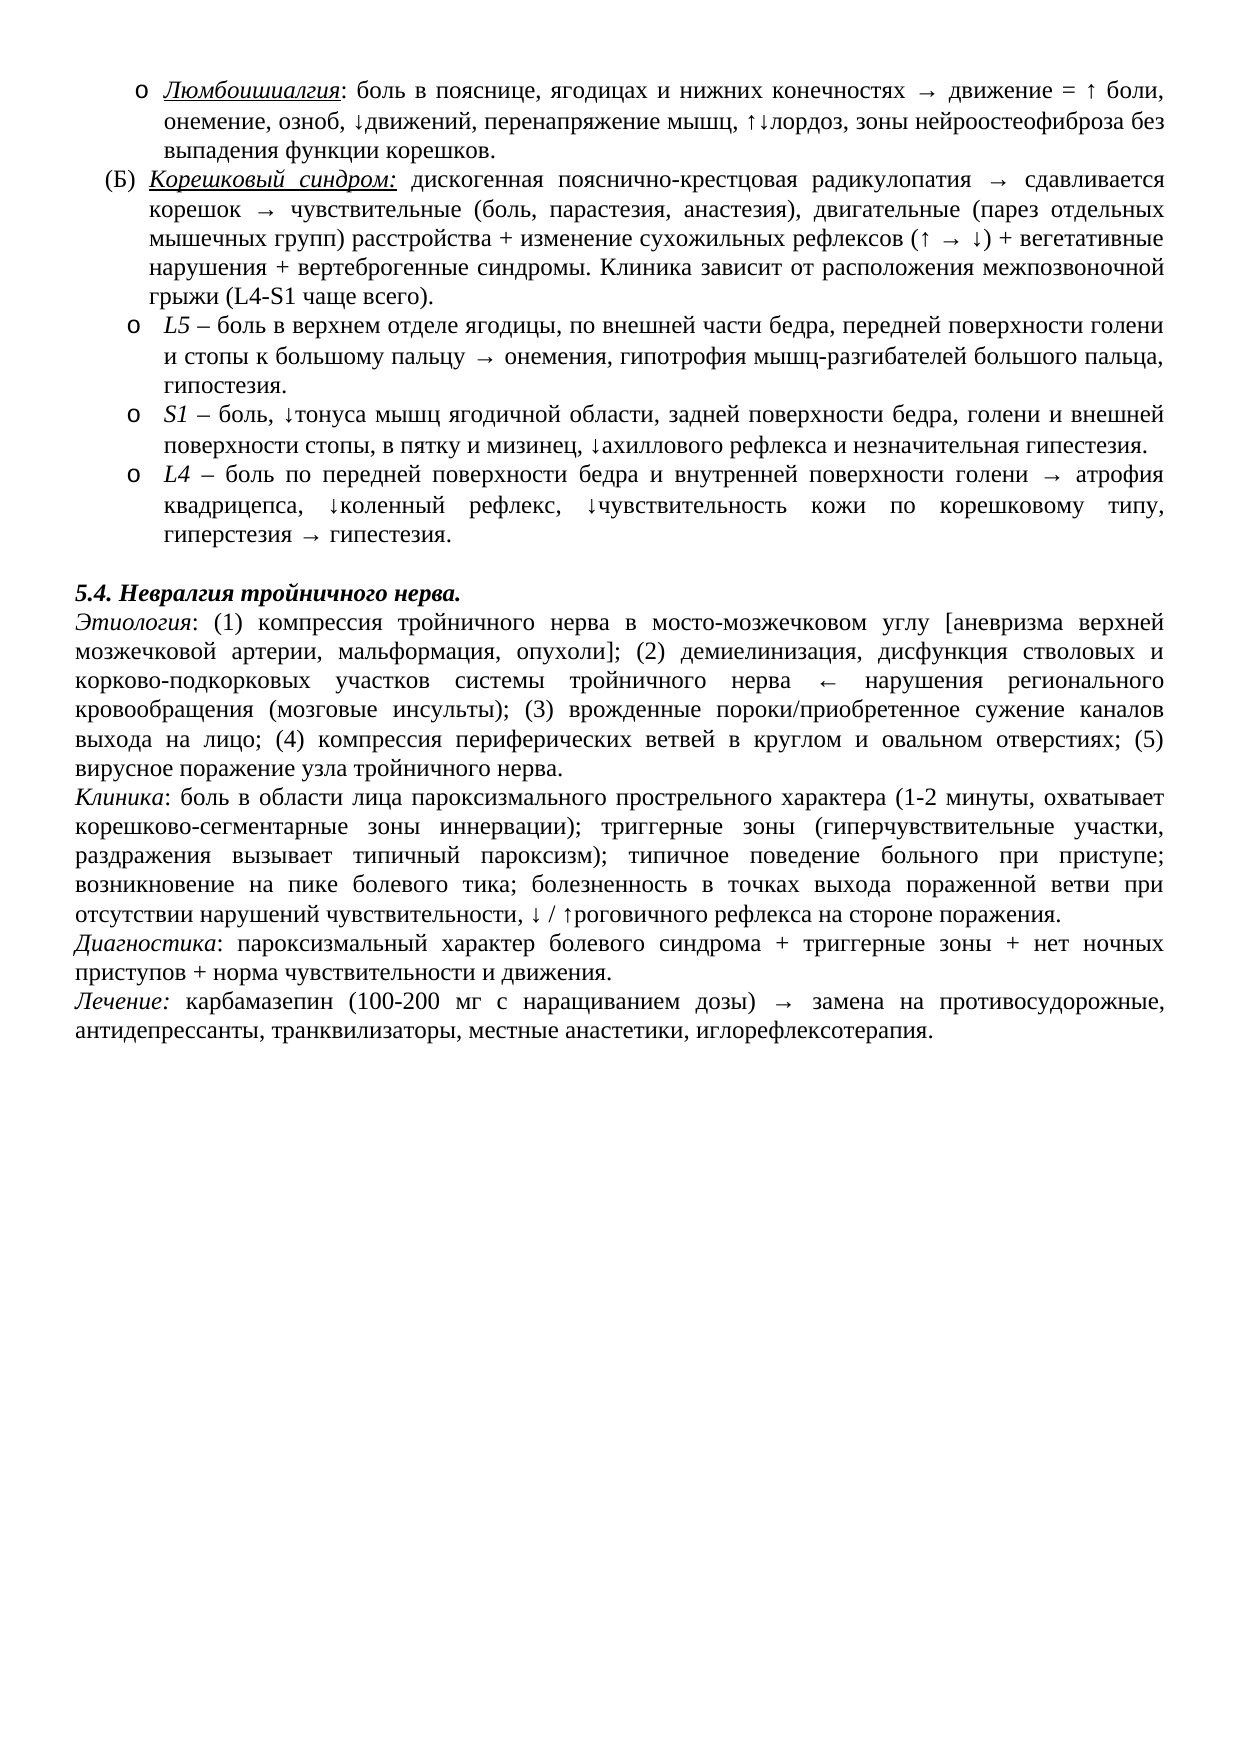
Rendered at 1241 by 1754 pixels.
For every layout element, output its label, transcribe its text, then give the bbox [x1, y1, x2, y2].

text Диагностика: пароксизмальный характер болевого синдрома + триггерные зоны + нет ночных приступов + норма чувствительности и движения. [75, 927, 1165, 986]
text Лечение: карбамазепин (100-200 мг с наращиванием дозы) → замена на противосудорожные, антидепрессанты, транквилизаторы, местные анастетики, иглорефлексотерапия. [75, 986, 1165, 1044]
list L5 – боль в верхнем отделе ягодицы, по внешней части бедра, передней поверхности голени и стопы к большому пальцу → онемения, гипотрофия мышц-разгибателей большого пальца, гипостезия. [126, 310, 1165, 399]
text 5.4. Невралгия тройничного нерва. [75, 577, 1165, 607]
list S1 – боль, ↓тонуса мышц ягодичной области, задней поверхности бедра, голени и внешней поверхности стопы, в пятку и мизинец, ↓ахиллового рефлекса и незначительная гипестезия. [126, 399, 1165, 459]
text Клиника: боль в области лица пароксизмального прострельного характера (1-2 минуты, охватывает корешково-сегментарные зоны иннервации); триггерные зоны (гиперчувствительные участки, раздражения вызывает типичный пароксизм); типичное поведение больного при приступе; возникновение на пике болевого тика; болезненность в точках выхода пораженной ветви при отсутствии нарушений чувствительности, ↓ / ↑роговичного рефлекса на стороне поражения. [75, 782, 1165, 927]
list L4 – боль по передней поверхности бедра и внутренней поверхности голени → атрофия квадрицепса, ↓коленный рефлекс, ↓чувствительность кожи по корешковому типу, гиперстезия → гипестезия. [126, 459, 1165, 548]
list Люмбоишиалгия: боль в пояснице, ягодицах и нижних конечностях → движение = ↑ боли, онемение, озноб, ↓движений, перенапряжение мышц, ↑↓лордоз, зоны нейроостеофиброза без выпадения функции корешков. [134, 75, 1165, 164]
list Корешковый синдром: дискогенная пояснично-крестцовая радикулопатия → сдавливается корешок → чувствительные (боль, парастезия, анастезия), двигательные (парез отдельных мышечных групп) расстройства + изменение сухожильных рефлексов (↑ → ↓) + вегетативные нарушения + вертеброгенные синдромы. Клиника зависит от расположения межпозвоночной грыжи (L4-S1 чаще всего). [104, 164, 1165, 310]
text Этиология: (1) компрессия тройничного нерва в мосто-мозжечковом углу [аневризма верхней мозжечковой артерии, мальформация, опухоли]; (2) демиелинизация, дисфункция стволовых и корково-подкорковых участков системы тройничного нерва ← нарушения регионального кровообращения (мозговые инсульты); (3) врожденные пороки/приобретенное сужение каналов выхода на лицо; (4) компрессия периферических ветвей в круглом и овальном отверстиях; (5) вирусное поражение узла тройничного нерва. [75, 607, 1165, 782]
